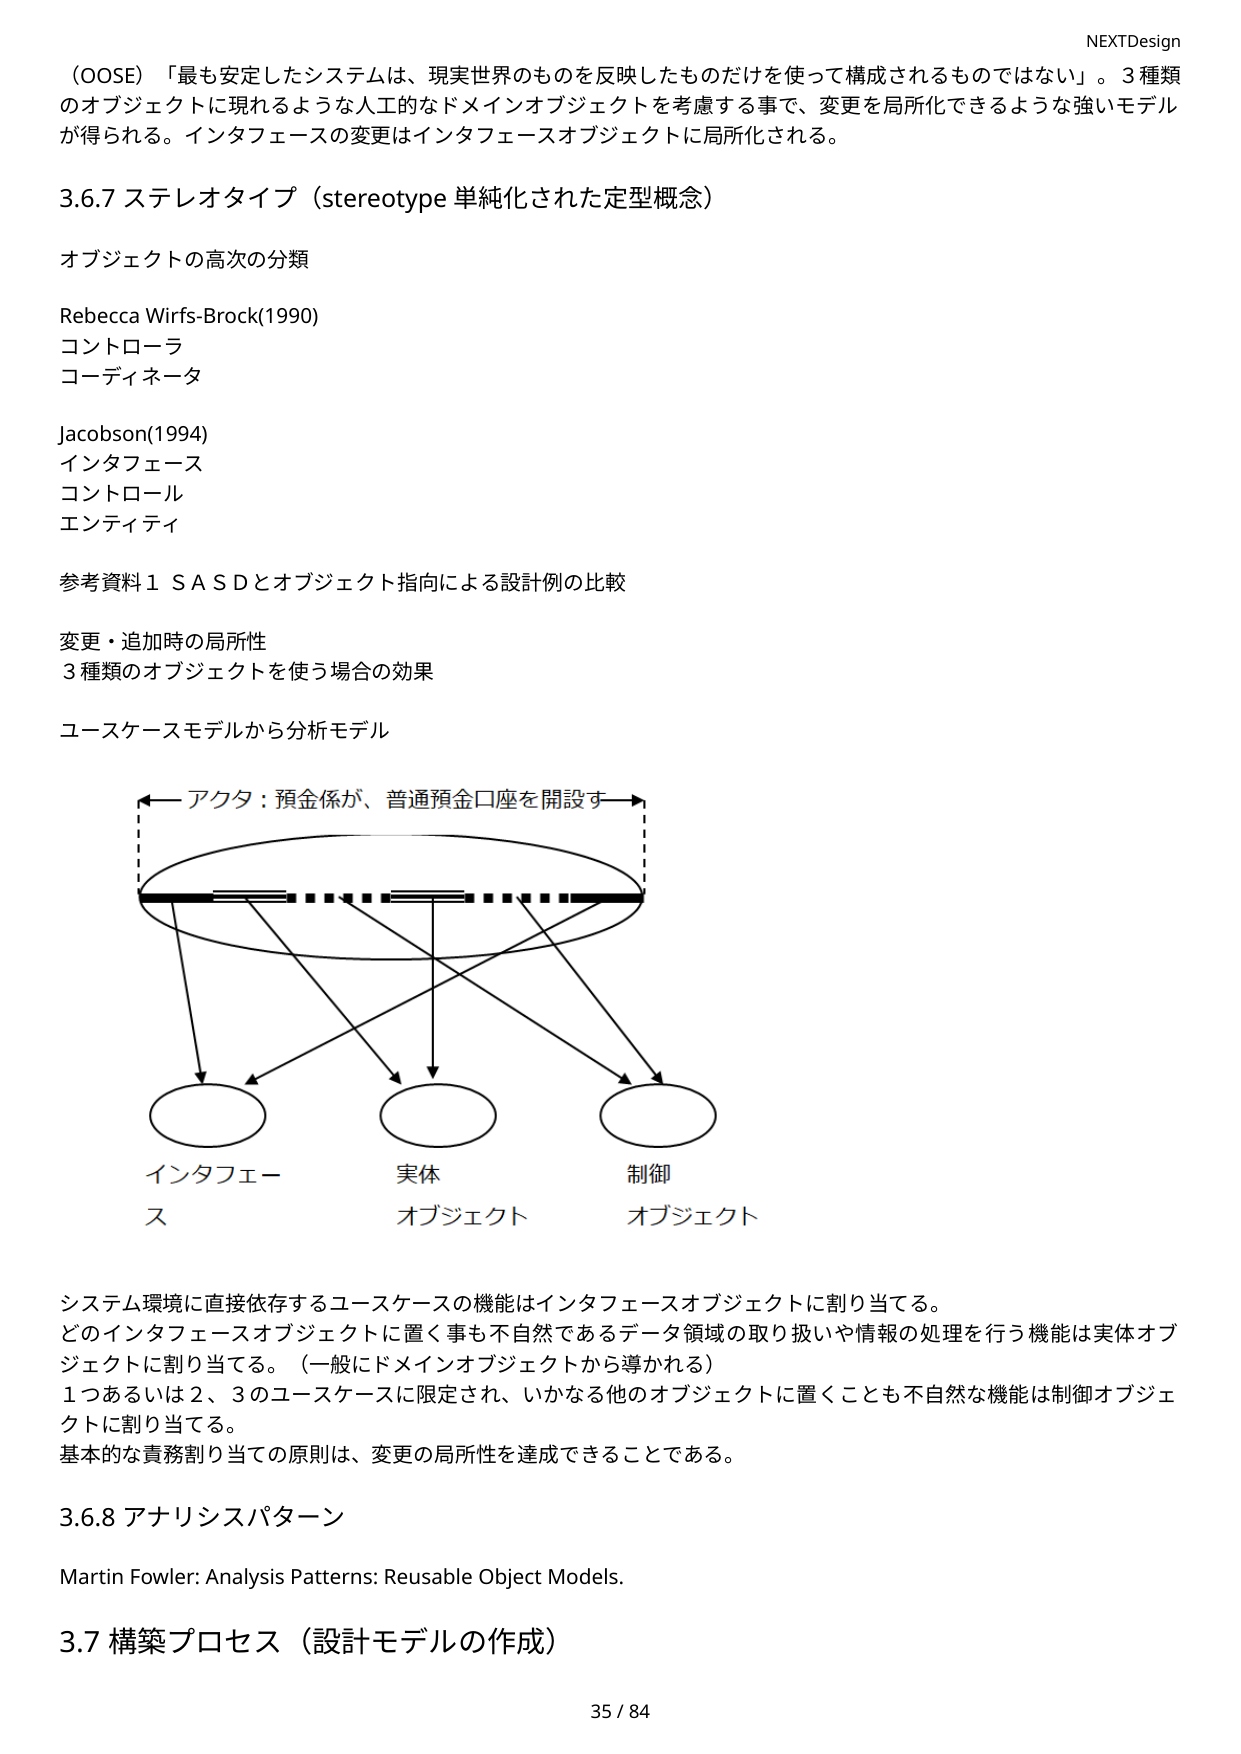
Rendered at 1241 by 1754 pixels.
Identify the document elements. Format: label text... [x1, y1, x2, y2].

subtitle 構築プロセス（設計モデルの作成） [59, 1619, 1181, 1661]
text オブジェクトの高次の分類 [59, 243, 1181, 273]
text インタフェース [59, 447, 1181, 477]
text システム環境に直接依存するユースケースの機能はインタフェースオブジェクトに割り当てる。 [59, 1287, 1181, 1318]
text （OOSE）「最も安定したシステムは、現実世界のものを反映したものだけを使って構成されるものではない」。３種類のオブジェクトに現れるような人工的なドメインオブジェクトを考慮する事で、変更を局所化できるような強いモデルが得られる。インタフェースの変更はインタフェースオブジェクトに局所化される。 [59, 59, 1181, 150]
picture [59, 772, 790, 1259]
text Martin Fowler: Analysis Patterns: Reusable Object Models. [59, 1562, 1181, 1590]
text 基本的な責務割り当ての原則は、変更の局所性を達成できることである。 [59, 1438, 1181, 1469]
text １つあるいは２、３のユースケースに限定され、いかなる他のオブジェクトに置くことも不自然な機能は制御オブジェクトに割り当てる。 [59, 1378, 1181, 1438]
text 参考資料１ ＳＡＳＤとオブジェクト指向による設計例の比較 [59, 566, 1181, 597]
text 変更・追加時の局所性 [59, 625, 1181, 655]
text Jacobson(1994) [59, 419, 1181, 447]
text コーディネータ [59, 360, 1181, 390]
text ３種類のオブジェクトを使う場合の効果 [59, 655, 1181, 685]
text コントロール [59, 477, 1181, 508]
text Rebecca Wirfs-Brock(1990) [59, 302, 1181, 330]
subtitle アナリシスパターン [59, 1497, 1181, 1533]
text コントローラ [59, 330, 1181, 360]
subtitle ステレオタイプ（stereotype 単純化された定型概念） [59, 178, 1181, 214]
text ユースケースモデルから分析モデル [59, 714, 1181, 744]
text エンティティ [59, 508, 1181, 538]
text どのインタフェースオブジェクトに置く事も不自然であるデータ領域の取り扱いや情報の処理を行う機能は実体オブジェクトに割り当てる。（一般にドメインオブジェクトから導かれる） [59, 1318, 1181, 1378]
